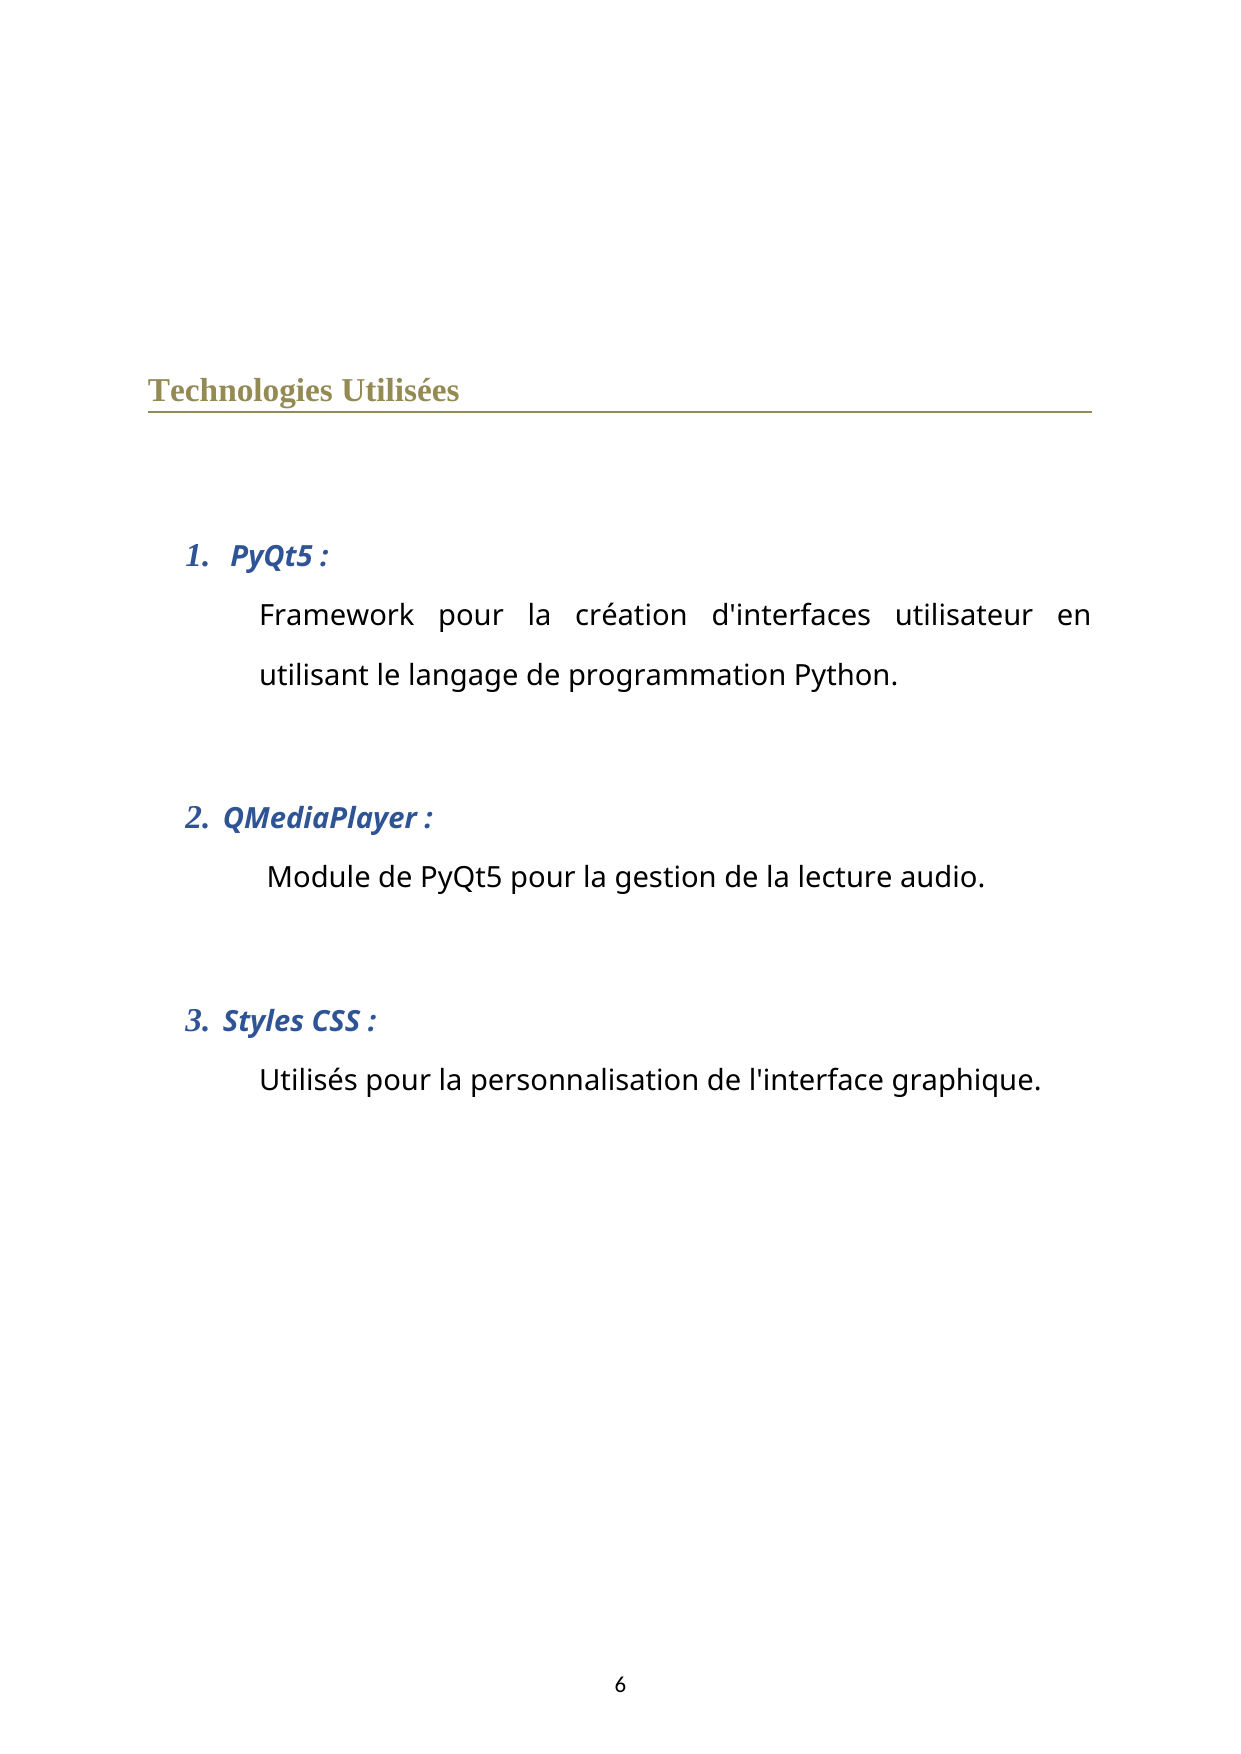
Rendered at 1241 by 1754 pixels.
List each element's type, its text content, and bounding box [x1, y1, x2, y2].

text Framework pour la création d'interfaces utilisateur en utilisant le langage de programmation Python. [259, 594, 1092, 693]
text Module de PyQt5 pour la gestion de la lecture audio. [185, 856, 1092, 896]
text Technologies Utilisées [148, 370, 1092, 411]
list Styles CSS : [185, 1000, 1092, 1040]
list QMediaPlayer : [185, 798, 1092, 837]
text Utilisés pour la personnalisation de l'interface graphique. [185, 1059, 1092, 1099]
list PyQt5 : [185, 536, 1092, 575]
